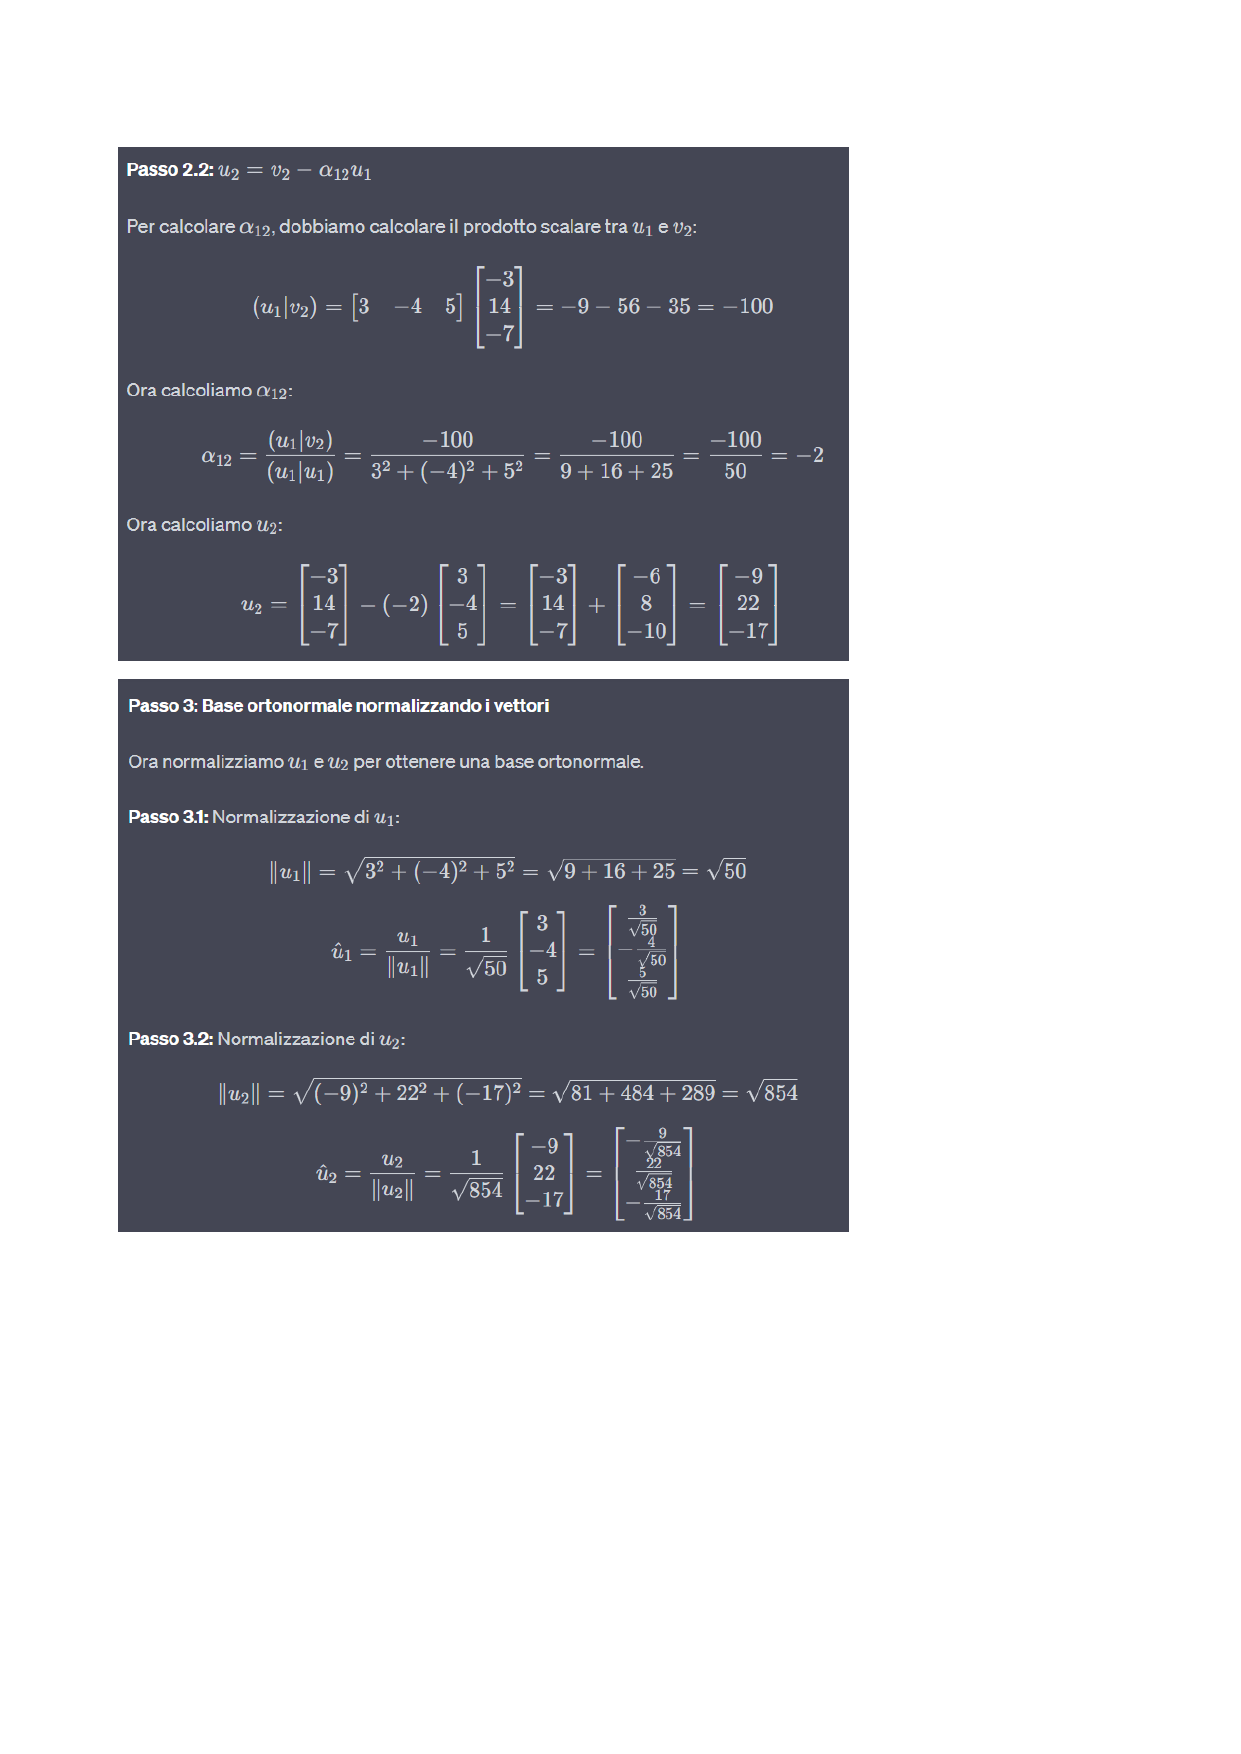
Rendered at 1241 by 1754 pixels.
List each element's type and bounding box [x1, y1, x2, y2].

picture [118, 679, 849, 1232]
picture [118, 147, 849, 661]
